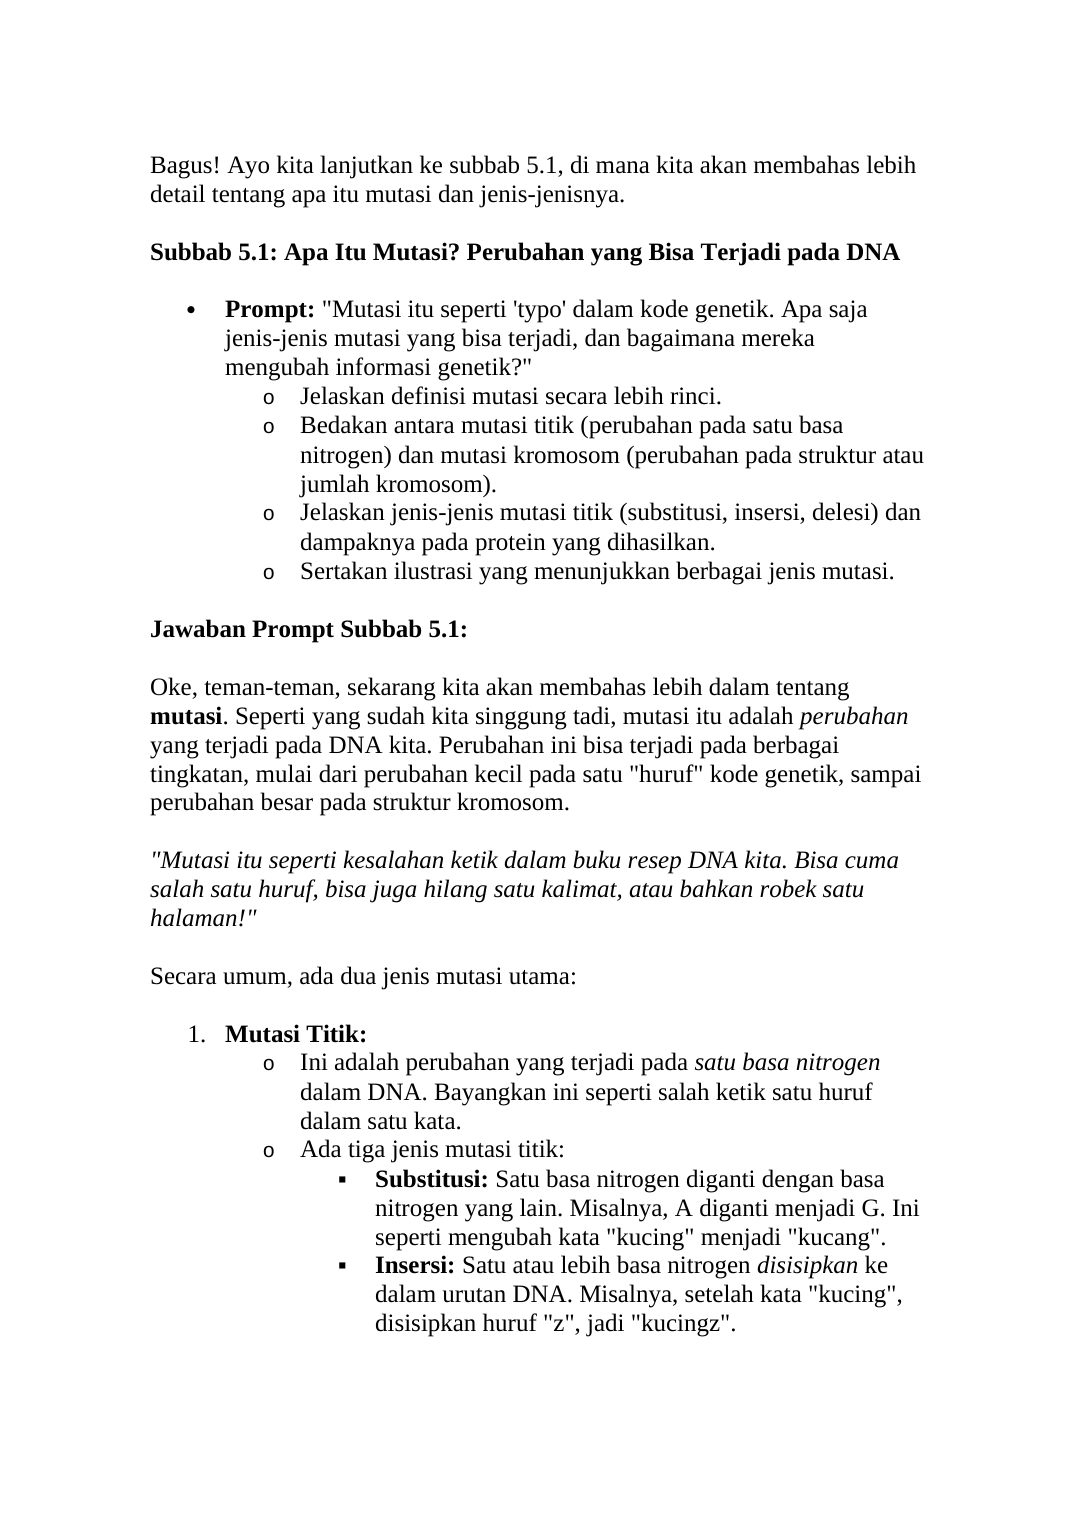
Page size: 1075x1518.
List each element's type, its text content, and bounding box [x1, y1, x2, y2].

list Insersi: Satu atau lebih basa nitrogen disisipkan ke dalam urutan DNA. Misalnya, setelah kata "kucing", disisipkan huruf "z", jadi "kucingz". [337, 1250, 925, 1337]
list Ini adalah perubahan yang terjadi pada satu basa nitrogen dalam DNA. Bayangkan ini seperti salah ketik satu huruf dalam satu kata. [262, 1047, 925, 1134]
list Ada tiga jenis mutasi titik: [262, 1134, 925, 1164]
text Secara umum, ada dua jenis mutasi utama: [150, 961, 925, 989]
list Jelaskan definisi mutasi secara lebih rinci. [262, 381, 925, 410]
list Jelaskan jenis-jenis mutasi titik (substitusi, insersi, delesi) dan dampaknya pada protein yang dihasilkan. [262, 497, 925, 556]
text Oke, teman-teman, sekarang kita akan membahas lebih dalam tentang mutasi. Seperti yang sudah kita singgung tadi, mutasi itu adalah perubahan yang terjadi pada DNA kita. Perubahan ini bisa terjadi pada berbagai tingkatan, mulai dari perubahan kecil pada satu "huruf" kode genetik, sampai perubahan besar pada struktur kromosom. [150, 672, 925, 816]
text "Mutasi itu seperti kesalahan ketik dalam buku resep DNA kita. Bisa cuma salah satu huruf, bisa juga hilang satu kalimat, atau bahkan robek satu halaman!" [150, 845, 925, 932]
list Prompt: "Mutasi itu seperti 'typo' dalam kode genetik. Apa saja jenis-jenis mutasi yang bisa terjadi, dan bagaimana mereka mengubah informasi genetik?" [187, 294, 925, 381]
text Subbab 5.1: Apa Itu Mutasi? Perubahan yang Bisa Terjadi pada DNA [150, 237, 925, 265]
list Sertakan ilustrasi yang menunjukkan berbagai jenis mutasi. [262, 556, 925, 585]
list Mutasi Titik: [187, 1019, 925, 1047]
list Substitusi: Satu basa nitrogen diganti dengan basa nitrogen yang lain. Misalnya, A diganti menjadi G. Ini seperti mengubah kata "kucing" menjadi "kucang". [337, 1164, 925, 1250]
text Bagus! Ayo kita lanjutkan ke subbab 5.1, di mana kita akan membahas lebih detail tentang apa itu mutasi dan jenis-jenisnya. [150, 150, 925, 207]
list Bedakan antara mutasi titik (perubahan pada satu basa nitrogen) dan mutasi kromosom (perubahan pada struktur atau jumlah kromosom). [262, 410, 925, 497]
text Jawaban Prompt Subbab 5.1: [150, 614, 925, 643]
